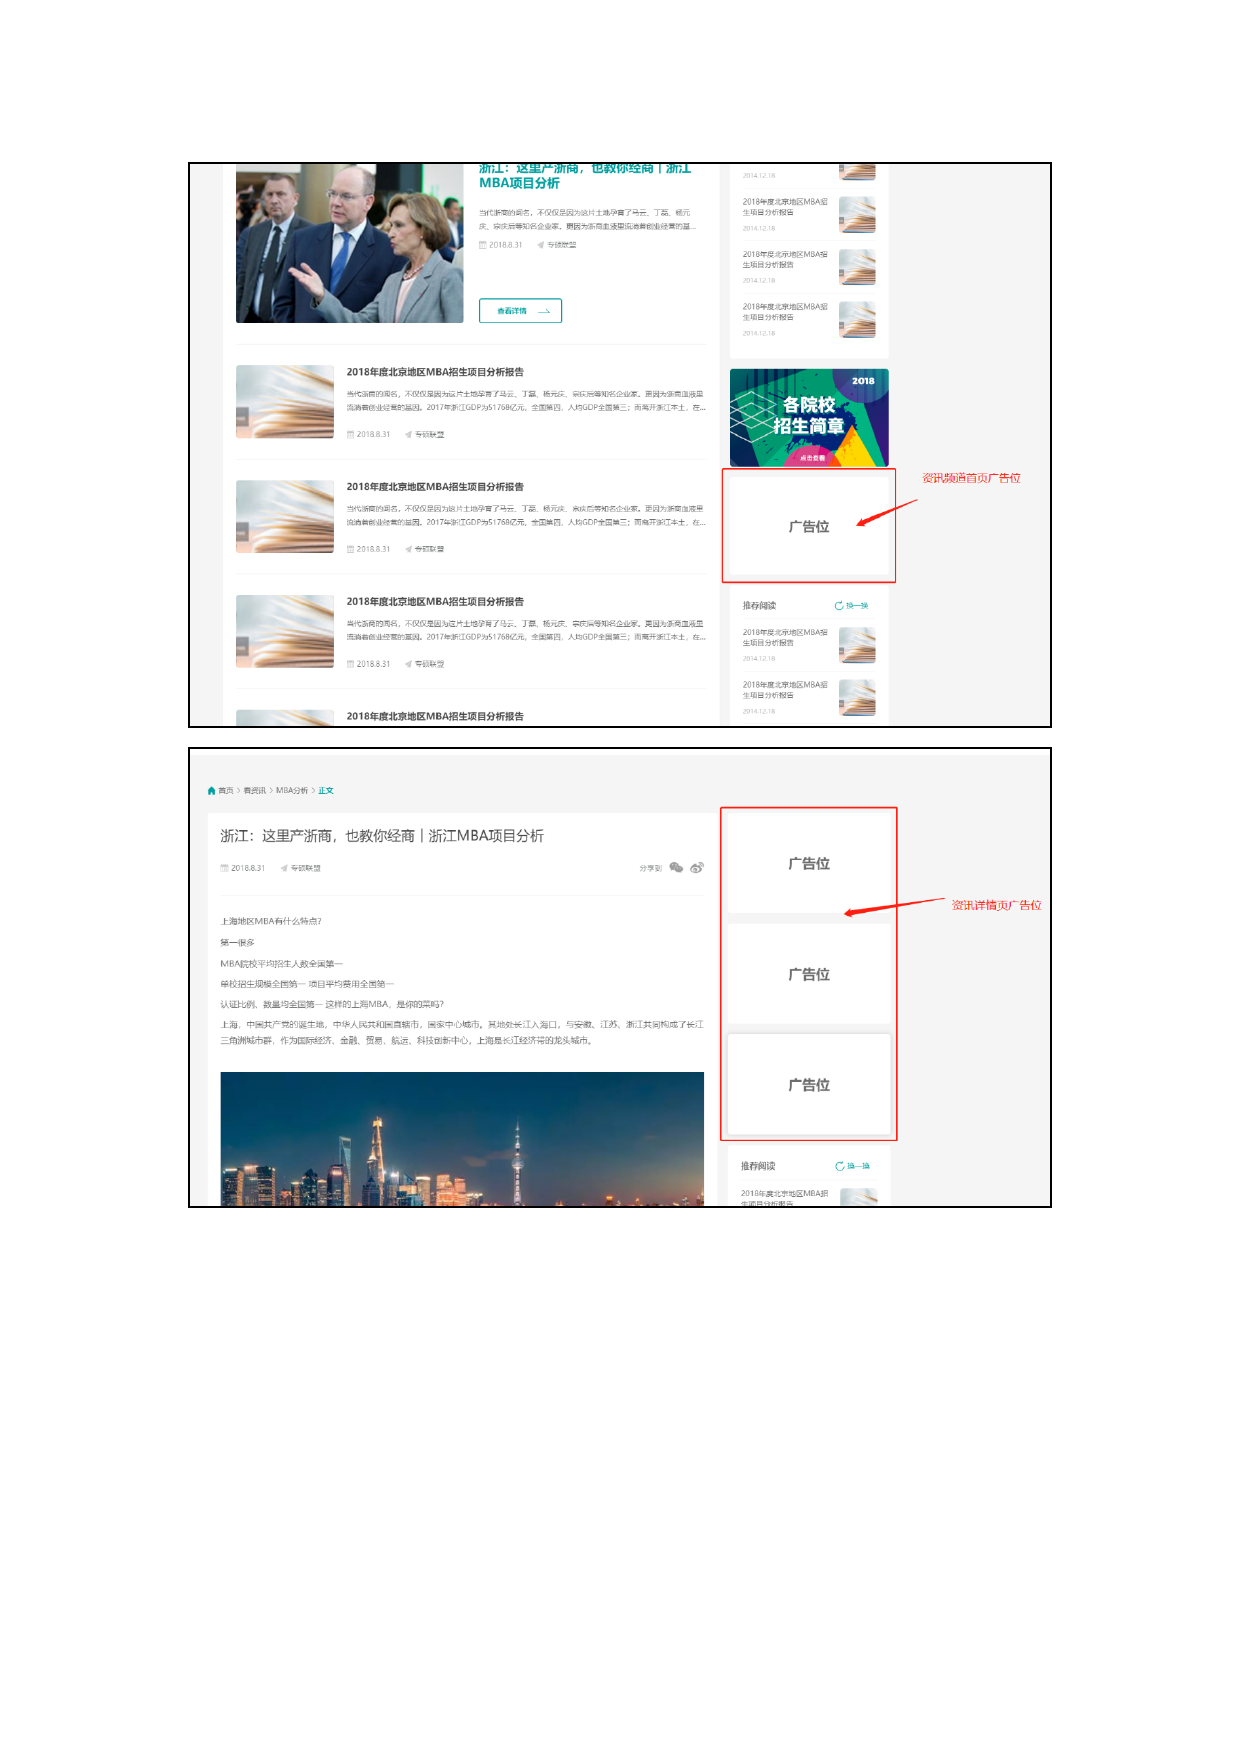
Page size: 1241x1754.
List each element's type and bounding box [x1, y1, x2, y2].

picture [190, 749, 1050, 1206]
picture [190, 164, 1050, 726]
